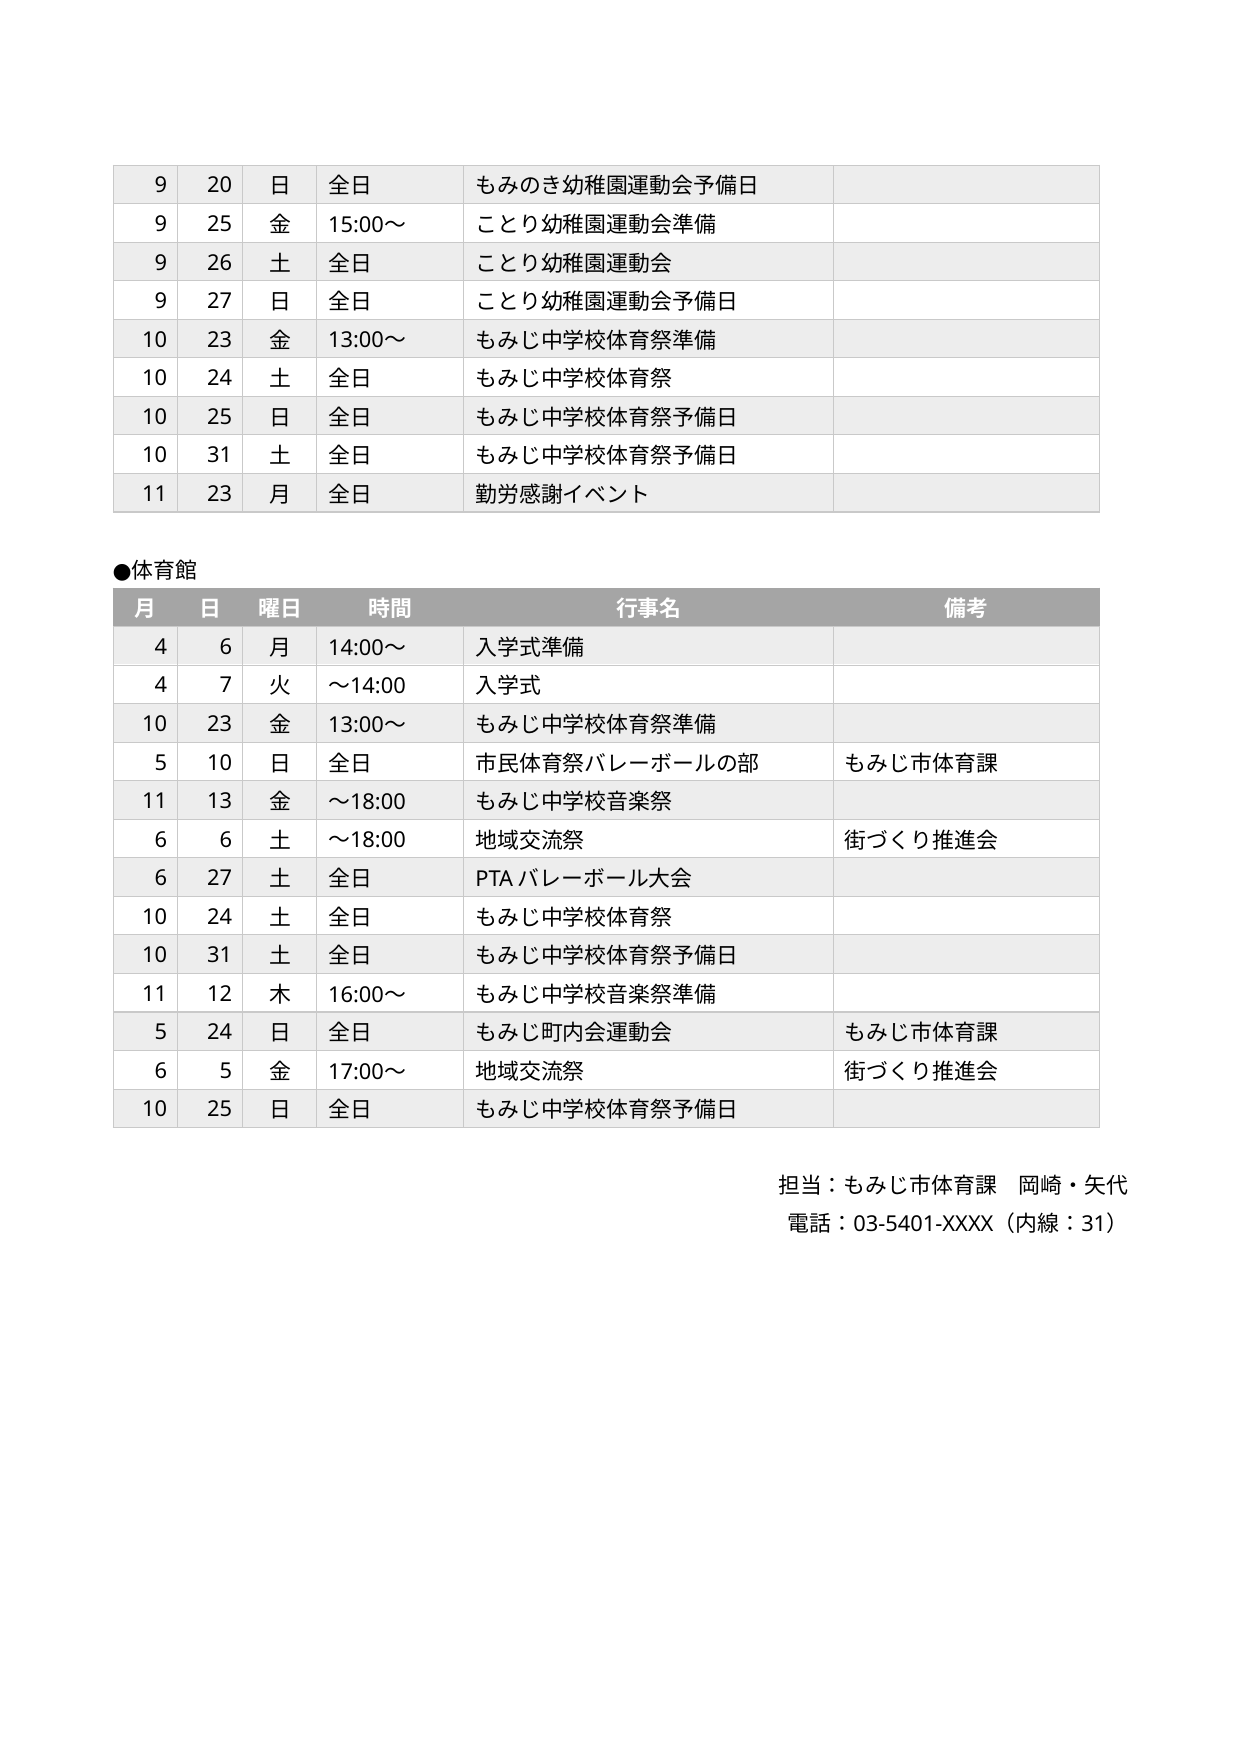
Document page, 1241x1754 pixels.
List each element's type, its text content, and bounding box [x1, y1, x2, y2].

table_cell 全日 [317, 897, 463, 934]
table_cell 5 [114, 1013, 177, 1050]
text ●体育館 [112, 550, 1128, 587]
table_cell 13:00～ [317, 704, 463, 742]
table_cell もみじ中学校体育祭予備日 [464, 435, 833, 473]
table_cell ～18:00 [317, 781, 463, 819]
table_cell [834, 781, 1099, 819]
table_cell 日 [243, 397, 316, 434]
table_cell PTAバレーボール大会 [464, 858, 833, 896]
table_cell 16:00～ [317, 974, 463, 1011]
table_cell 9 [114, 166, 177, 203]
table_cell もみのき幼稚園運動会予備日 [464, 166, 833, 203]
table_cell 全日 [317, 243, 463, 280]
table_header 時間 [317, 589, 463, 626]
table_cell 6 [114, 1051, 177, 1088]
table_cell 勤労感謝イベント [464, 474, 833, 511]
table_cell もみじ市体育課 [834, 1013, 1099, 1050]
table_cell [834, 704, 1099, 742]
table_cell 市民体育祭バレーボールの部 [464, 743, 833, 780]
table_cell 土 [243, 358, 316, 396]
table_cell 金 [243, 1051, 316, 1088]
table_cell もみじ中学校体育祭 [464, 897, 833, 934]
table_cell 13 [178, 781, 242, 819]
table_cell 11 [114, 974, 177, 1011]
table_cell 土 [243, 243, 316, 280]
text 電話：03-5401-XXXX（内線：31） [112, 1203, 1128, 1241]
table_cell [834, 897, 1099, 934]
table_cell 日 [243, 281, 316, 319]
table_cell 全日 [317, 1013, 463, 1050]
table_cell 全日 [317, 358, 463, 396]
table_cell 25 [178, 397, 242, 434]
table_cell [834, 397, 1099, 434]
table_cell 20 [178, 166, 242, 203]
table_cell もみじ町内会運動会 [464, 1013, 833, 1050]
table_cell 日 [243, 743, 316, 780]
table_cell 9 [114, 281, 177, 319]
text 担当：もみじ市体育課 岡崎・矢代 [112, 1166, 1128, 1203]
table_cell [834, 435, 1099, 473]
table_cell 6 [178, 820, 242, 857]
table_cell 全日 [317, 935, 463, 973]
table_cell [834, 858, 1099, 896]
table_cell 土 [243, 820, 316, 857]
table_cell [834, 935, 1099, 973]
table_cell 金 [243, 781, 316, 819]
table_header 行事名 [464, 589, 833, 626]
table_cell 地域交流祭 [464, 1051, 833, 1088]
table_cell [834, 974, 1099, 1011]
table_cell [834, 358, 1099, 396]
table_cell [834, 166, 1099, 203]
table_cell 25 [178, 204, 242, 242]
table_cell 9 [114, 204, 177, 242]
table_cell [834, 627, 1099, 664]
table_cell 17:00～ [317, 1051, 463, 1088]
table_cell 24 [178, 897, 242, 934]
table_cell 31 [178, 435, 242, 473]
table_cell 10 [178, 743, 242, 780]
table_cell 6 [114, 820, 177, 857]
table_cell もみじ中学校体育祭準備 [464, 704, 833, 742]
table_cell 街づくり推進会 [834, 820, 1099, 857]
table_cell 10 [114, 704, 177, 742]
table_cell 10 [114, 320, 177, 357]
table_cell 土 [243, 935, 316, 973]
table_cell [834, 474, 1099, 511]
table_cell 27 [178, 858, 242, 896]
table_cell 金 [243, 204, 316, 242]
table_cell 12 [178, 974, 242, 1011]
table_cell 入学式 [464, 666, 833, 703]
table_cell 11 [114, 781, 177, 819]
table_cell [834, 243, 1099, 280]
table_cell 4 [114, 627, 177, 664]
table_cell 全日 [317, 1090, 463, 1127]
table_cell 7 [178, 666, 242, 703]
table_cell 全日 [317, 474, 463, 511]
table_cell 10 [114, 935, 177, 973]
table_cell 26 [178, 243, 242, 280]
table_cell [834, 204, 1099, 242]
table_cell 日 [243, 166, 316, 203]
table_cell 金 [243, 704, 316, 742]
table_cell 10 [114, 358, 177, 396]
table_cell ことり幼稚園運動会予備日 [464, 281, 833, 319]
table_header 備考 [834, 589, 1099, 626]
table_cell もみじ中学校体育祭予備日 [464, 1090, 833, 1127]
table_cell 全日 [317, 281, 463, 319]
table_cell 14:00～ [317, 627, 463, 664]
table_cell もみじ市体育課 [834, 743, 1099, 780]
table_cell 全日 [317, 166, 463, 203]
table_cell 9 [114, 243, 177, 280]
table_cell 火 [243, 666, 316, 703]
table_header 月 [114, 589, 177, 626]
table_cell 月 [243, 627, 316, 664]
table_cell 11 [114, 474, 177, 511]
table_header 曜日 [243, 589, 316, 626]
table_cell 23 [178, 704, 242, 742]
table_cell 土 [243, 435, 316, 473]
table_cell もみじ中学校体育祭予備日 [464, 397, 833, 434]
table_cell 24 [178, 1013, 242, 1050]
table_cell ことり幼稚園運動会準備 [464, 204, 833, 242]
table_cell [834, 281, 1099, 319]
table_cell 25 [178, 1090, 242, 1127]
table_cell 24 [178, 358, 242, 396]
table_cell ことり幼稚園運動会 [464, 243, 833, 280]
table_cell 街づくり推進会 [834, 1051, 1099, 1088]
table_cell 4 [114, 666, 177, 703]
table_cell 13:00～ [317, 320, 463, 357]
table_cell 23 [178, 320, 242, 357]
table_cell 全日 [317, 743, 463, 780]
table_cell 31 [178, 935, 242, 973]
table_cell 日 [243, 1090, 316, 1127]
table_cell もみじ中学校体育祭予備日 [464, 935, 833, 973]
table_cell 土 [243, 858, 316, 896]
table_cell もみじ中学校体育祭準備 [464, 320, 833, 357]
table_cell 10 [114, 897, 177, 934]
table_cell もみじ中学校体育祭 [464, 358, 833, 396]
table_cell 入学式準備 [464, 627, 833, 664]
table_cell 木 [243, 974, 316, 1011]
table_cell [834, 1090, 1099, 1127]
table_cell 地域交流祭 [464, 820, 833, 857]
table_cell 月 [243, 474, 316, 511]
table_cell 10 [114, 435, 177, 473]
table_cell 全日 [317, 435, 463, 473]
table_cell 土 [243, 897, 316, 934]
table_header 日 [178, 589, 242, 626]
table_cell 6 [114, 858, 177, 896]
table_cell 全日 [317, 397, 463, 434]
table_cell 日 [243, 1013, 316, 1050]
table_cell 15:00～ [317, 204, 463, 242]
table_cell [834, 320, 1099, 357]
table_cell 10 [114, 397, 177, 434]
table_cell 5 [114, 743, 177, 780]
table_cell ～18:00 [317, 820, 463, 857]
table_cell 27 [178, 281, 242, 319]
table_cell 23 [178, 474, 242, 511]
table_cell [834, 666, 1099, 703]
table_cell もみじ中学校音楽祭 [464, 781, 833, 819]
table_cell 5 [178, 1051, 242, 1088]
table_cell もみじ中学校音楽祭準備 [464, 974, 833, 1011]
table_cell 金 [243, 320, 316, 357]
table_cell 10 [114, 1090, 177, 1127]
table_cell ～14:00 [317, 666, 463, 703]
table_cell 全日 [317, 858, 463, 896]
table_cell 6 [178, 627, 242, 664]
